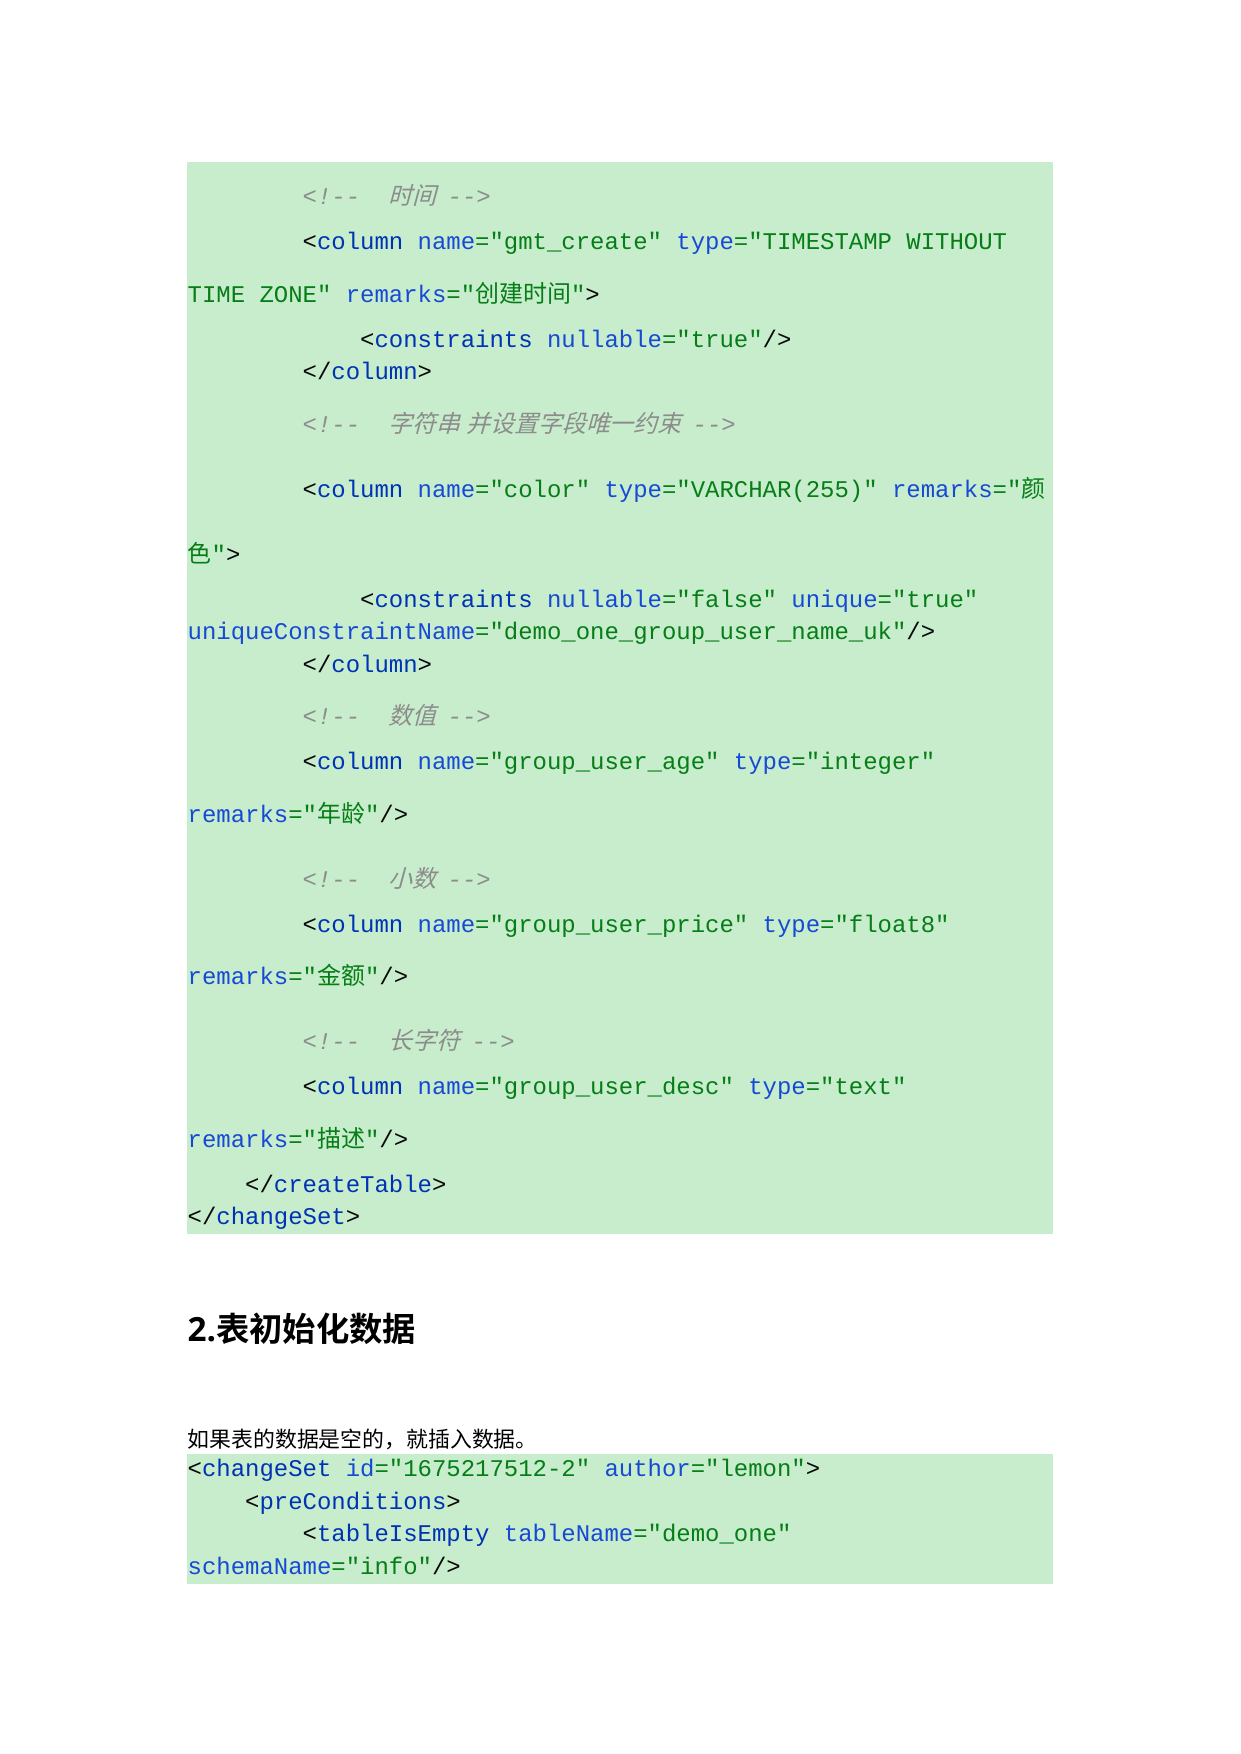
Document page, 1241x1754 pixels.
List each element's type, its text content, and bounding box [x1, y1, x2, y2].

text 如果表的数据是空的，就插入数据。 [187, 1421, 1053, 1454]
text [187, 1454, 1053, 1584]
subtitle 2.表初始化数据 [187, 1294, 1053, 1359]
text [187, 162, 1053, 1234]
